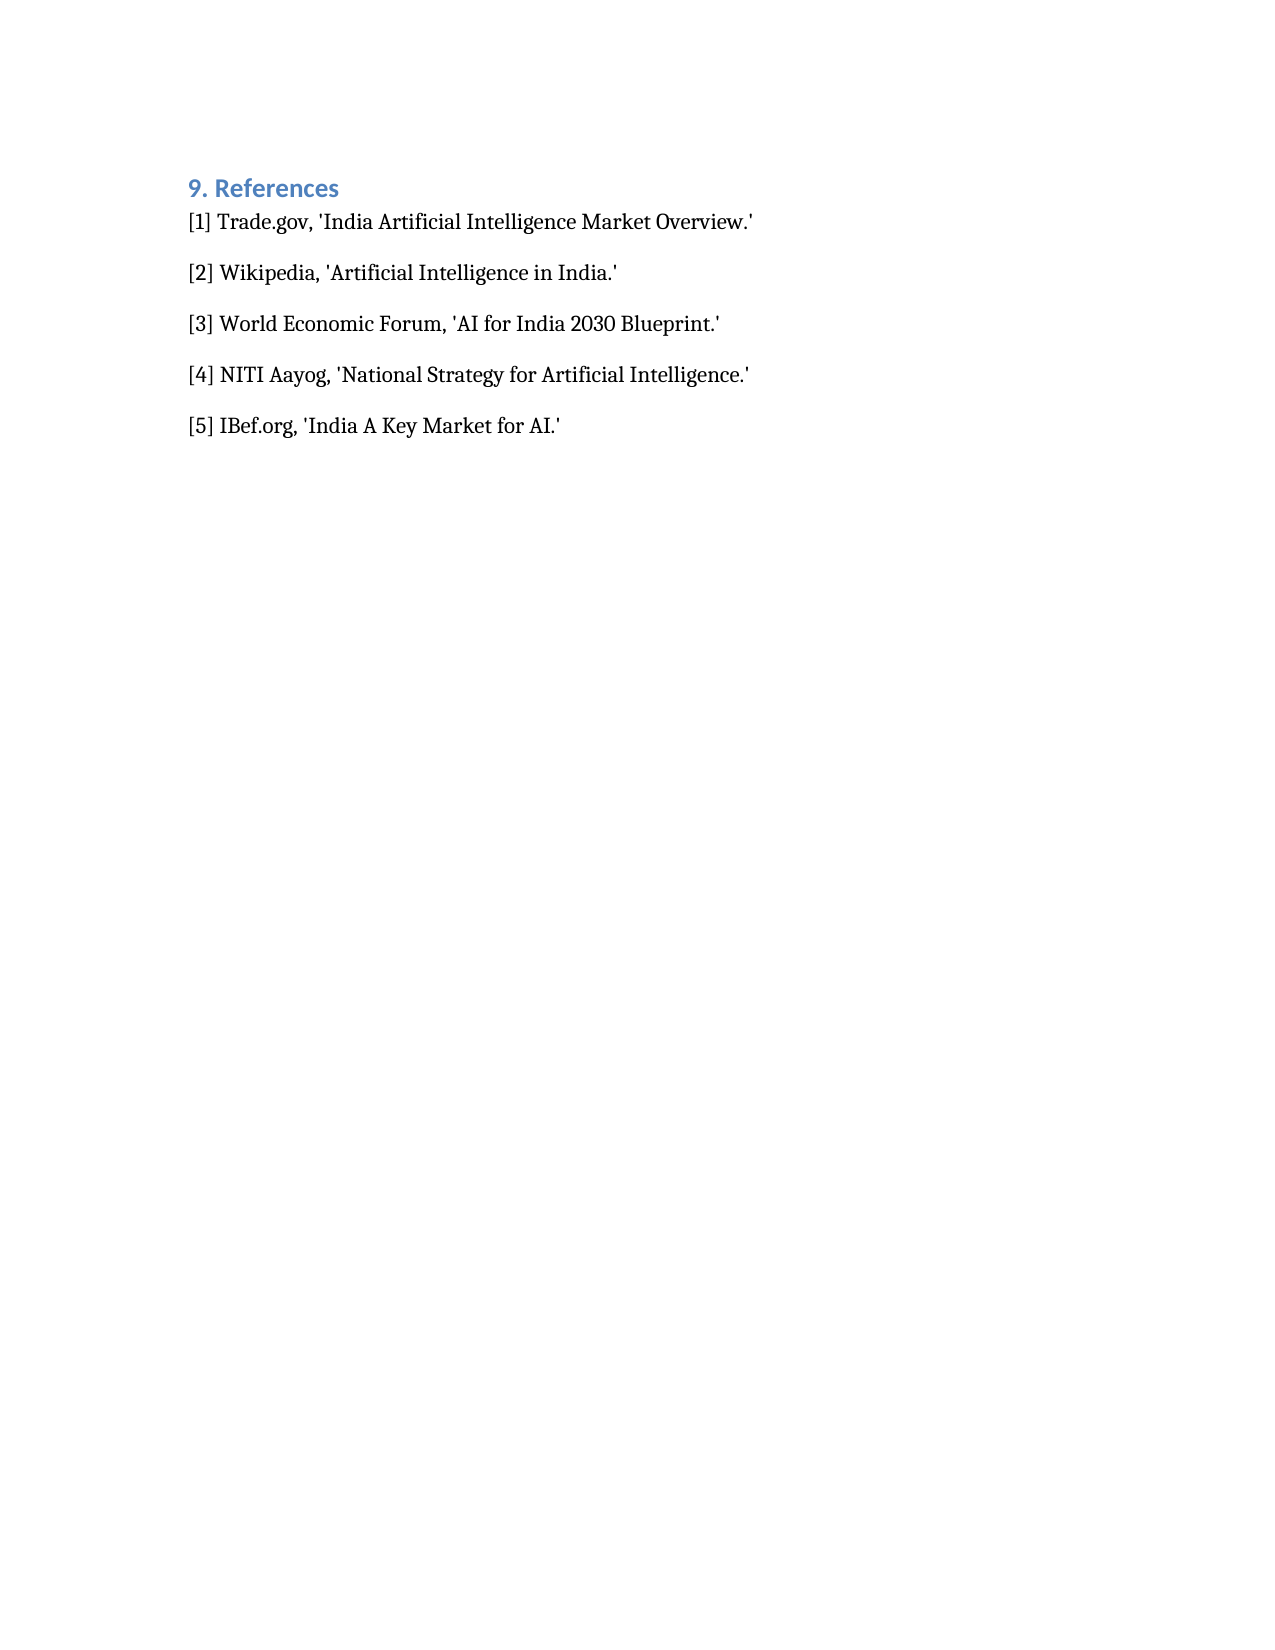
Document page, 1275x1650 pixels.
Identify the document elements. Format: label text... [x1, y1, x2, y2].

text [1] Trade.gov, 'India Artificial Intelligence Market Overview.' [187, 209, 1087, 235]
text [5] IBef.org, 'India A Key Market for AI.' [187, 413, 1087, 439]
subtitle 9. References [187, 171, 1087, 204]
text [4] NITI Aayog, 'National Strategy for Artificial Intelligence.' [187, 362, 1087, 388]
text [3] World Economic Forum, 'AI for India 2030 Blueprint.' [187, 311, 1087, 337]
text [2] Wikipedia, 'Artificial Intelligence in India.' [187, 260, 1087, 286]
